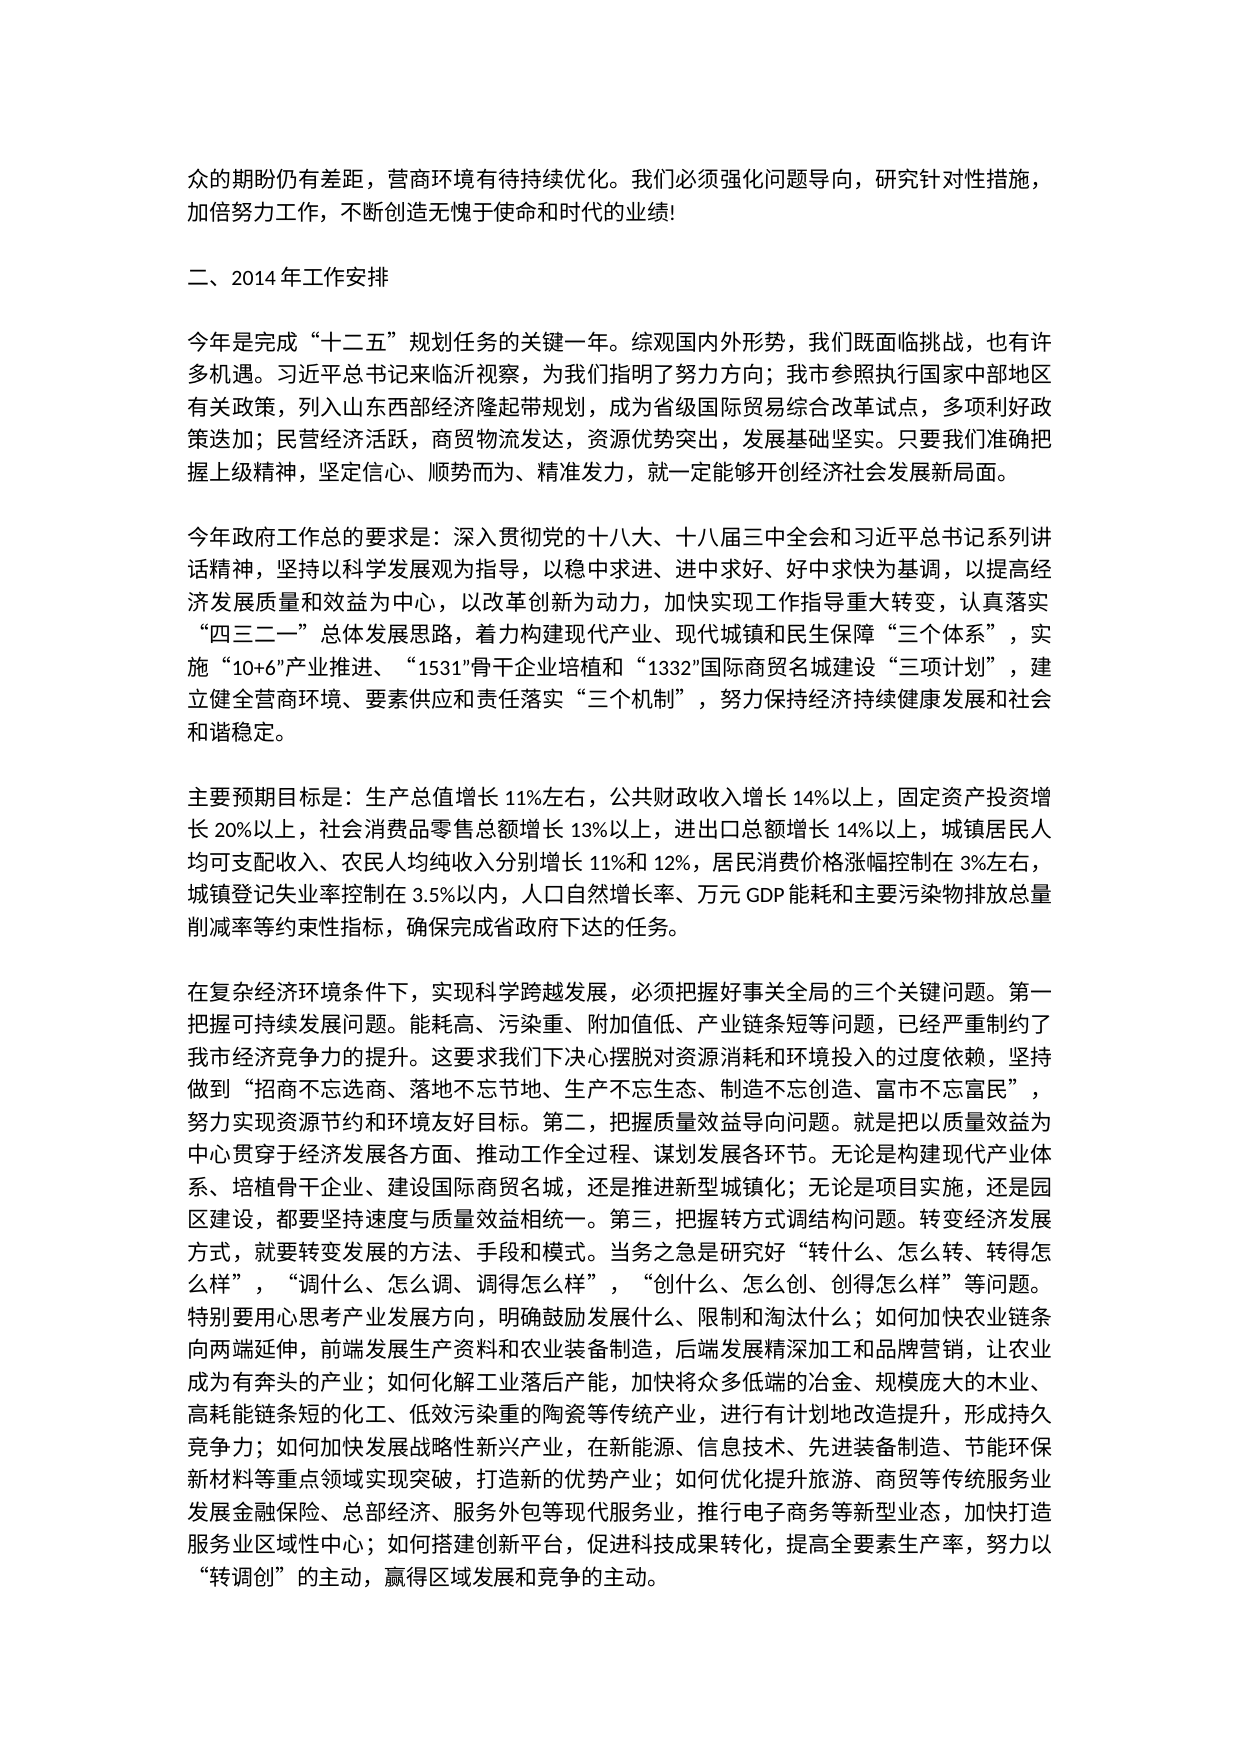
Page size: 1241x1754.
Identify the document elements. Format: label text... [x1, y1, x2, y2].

text 主要预期目标是：生产总值增长11%左右，公共财政收入增长14%以上，固定资产投资增长20%以上，社会消费品零售总额增长13%以上，进出口总额增长14%以上，城镇居民人均可支配收入、农民人均纯收入分别增长11%和12%，居民消费价格涨幅控制在3%左右，城镇登记失业率控制在3.5%以内，人口自然增长率、万元GDP能耗和主要污染物排放总量削减率等约束性指标，确保完成省政府下达的任务。 [187, 779, 1053, 942]
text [187, 162, 1053, 227]
text 二、2014年工作安排 [187, 259, 1053, 292]
text 今年政府工作总的要求是：深入贯彻党的十八大、十八届三中全会和习近平总书记系列讲话精神，坚持以科学发展观为指导，以稳中求进、进中求好、好中求快为基调，以提高经济发展质量和效益为中心，以改革创新为动力，加快实现工作指导重大转变，认真落实“四三二一”总体发展思路，着力构建现代产业、现代城镇和民生保障“三个体系”，实施“10+6”产业推进、“1531”骨干企业培植和“1332”国际商贸名城建设“三项计划”，建立健全营商环境、要素供应和责任落实“三个机制”，努力保持经济持续健康发展和社会和谐稳定。 [187, 519, 1053, 747]
text 今年是完成“十二五”规划任务的关键一年。综观国内外形势，我们既面临挑战，也有许多机遇。习近平总书记来临沂视察，为我们指明了努力方向；我市参照执行国家中部地区有关政策，列入山东西部经济隆起带规划，成为省级国际贸易综合改革试点，多项利好政策迭加；民营经济活跃，商贸物流发达，资源优势突出，发展基础坚实。只要我们准确把握上级精神，坚定信心、顺势而为、精准发力，就一定能够开创经济社会发展新局面。 [187, 324, 1053, 487]
text 在复杂经济环境条件下，实现科学跨越发展，必须把握好事关全局的三个关键问题。第一，把握可持续发展问题。能耗高、污染重、附加值低、产业链条短等问题，已经严重制约了我市经济竞争力的提升。这要求我们下决心摆脱对资源消耗和环境投入的过度依赖，坚持做到“招商不忘选商、落地不忘节地、生产不忘生态、制造不忘创造、富市不忘富民”，努力实现资源节约和环境友好目标。第二，把握质量效益导向问题。就是把以质量效益为中心贯穿于经济发展各方面、推动工作全过程、谋划发展各环节。无论是构建现代产业体系、培植骨干企业、建设国际商贸名城，还是推进新型城镇化；无论是项目实施，还是园区建设，都要坚持速度与质量效益相统一。第三，把握转方式调结构问题。转变经济发展方式，就要转变发展的方法、手段和模式。当务之急是研究好“转什么、怎么转、转得怎么样”，“调什么、怎么调、调得怎么样”，“创什么、怎么创、创得怎么样”等问题。特别要用心思考产业发展方向，明确鼓励发展什么、限制和淘汰什么；如何加快农业链条向两端延伸，前端发展生产资料和农业装备制造，后端发展精深加工和品牌营销，让农业成为有奔头的产业；如何化解工业落后产能，加快将众多低端的冶金、规模庞大的木业、高耗能链条短的化工、低效污染重的陶瓷等传统产业，进行有计划地改造提升，形成持久竞争力；如何加快发展战略性新兴产业，在新能源、信息技术、先进装备制造、节能环保、新材料等重点领域实现突破，打造新的优势产业；如何优化提升旅游、商贸等传统服务业，发展金融保险、总部经济、服务外包等现代服务业，推行电子商务等新型业态，加快打造服务业区域性中心；如何搭建创新平台，促进科技成果转化，提高全要素生产率，努力以“转调创”的主动，赢得区域发展和竞争的主动。 [187, 974, 1053, 1592]
